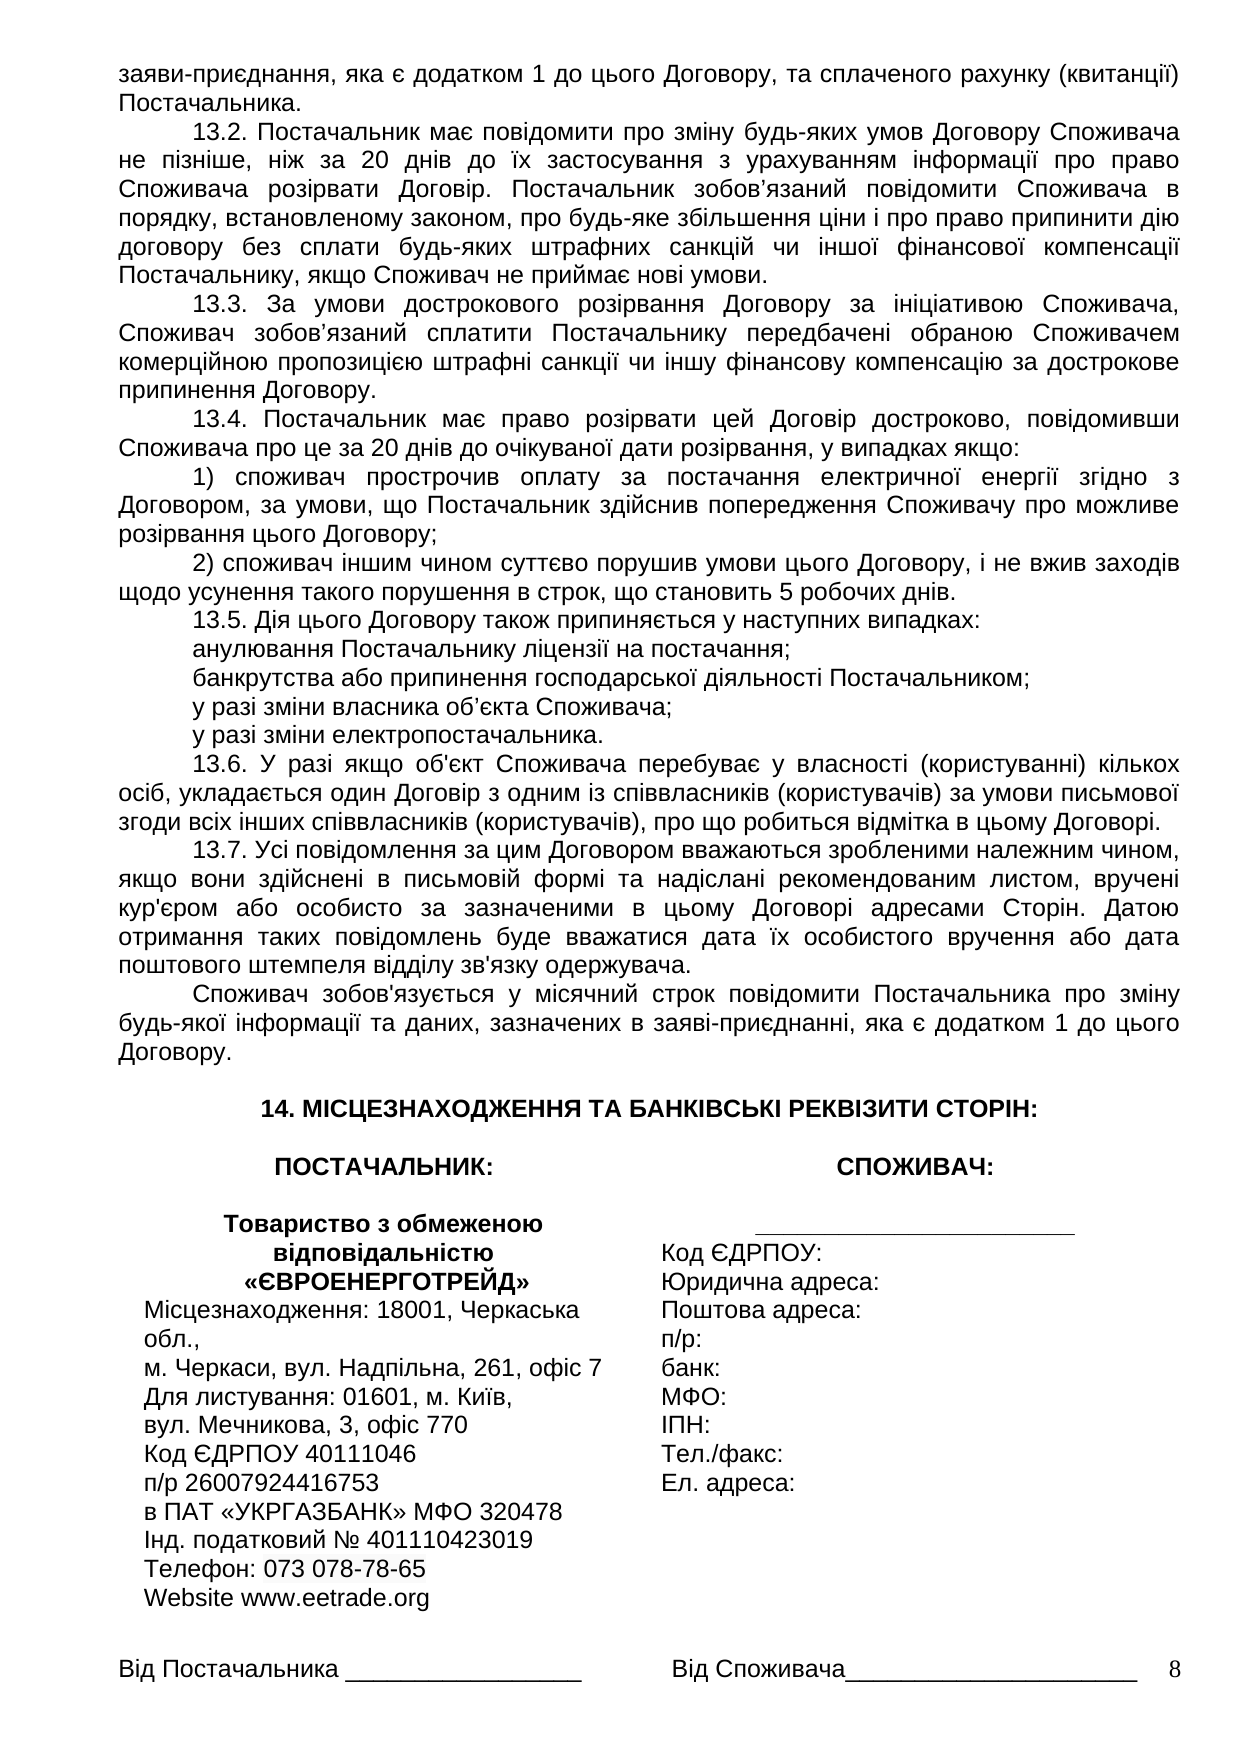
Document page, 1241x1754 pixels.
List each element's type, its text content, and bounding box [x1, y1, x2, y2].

text Споживач зобов'язується у місячний строк повідомити Постачальника про зміну будь-якої інформації та даних, зазначених в заяві-приєднанні, яка є додатком 1 до цього Договору. [118, 979, 1181, 1065]
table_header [118, 1152, 649, 1612]
text банкрутства або припинення господарської діяльності Постачальником; [118, 663, 1181, 692]
text 13.5. Дія цього Договору також припиняється у наступних випадках: [118, 605, 1181, 634]
text у разі зміни електропостачальника. [118, 720, 1181, 749]
text анулювання Постачальнику ліцензії на постачання; [118, 634, 1181, 663]
text 13.6. У разі якщо об'єкт Споживача перебуває у власності (користуванні) кількох осіб, укладається один Договір з одним із співвласників (користувачів) за умови письмової згоди всіх інших співвласників (користувачів), про що робиться відмітка в цьому Договорі. [118, 749, 1181, 835]
text 13.7. Усі повідомлення за цим Договором вважаються зробленими належним чином, якщо вони здійснені в письмовій формі та надіслані рекомендованим листом, вручені кур'єром або особисто за зазначеними в цьому Договорі адресами Сторін. Датою отримання таких повідомлень буде вважатися дата їх особистого вручення або дата поштового штемпеля відділу зв'язку одержувача. [118, 835, 1181, 979]
text 2) споживач іншим чином суттєво порушив умови цього Договору, і не вжив заходів щодо усунення такого порушення в строк, що становить 5 робочих днів. [118, 548, 1181, 605]
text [118, 59, 1181, 117]
text 1) споживач прострочив оплату за постачання електричної енергії згідно з Договором, за умови, що Постачальник здійснив попередження Споживачу про можливе розірвання цього Договору; [118, 462, 1181, 548]
text у разі зміни власника об’єкта Споживача; [118, 692, 1181, 720]
text 13.3. За умови дострокового розірвання Договору за ініціативою Споживача, Споживач зобов’язаний сплатити Постачальнику передбачені обраною Споживачем комерційною пропозицією штрафні санкції чи іншу фінансову компенсацію за дострокове припинення Договору. [118, 289, 1181, 404]
text 13.4. Постачальник має право розірвати цей Договір достроково, повідомивши Споживача про це за 20 днів до очікуваної дати розірвання, у випадках якщо: [118, 404, 1181, 462]
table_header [650, 1152, 1181, 1612]
text 13.2. Постачальник має повідомити про зміну будь-яких умов Договору Споживача не пізніше, ніж за 20 днів до їх застосування з урахуванням інформації про право Споживача розірвати Договір. Постачальник зобов’язаний повідомити Споживача в порядку, встановленому законом, про будь-яке збільшення ціни і про право припинити дію договору без сплати будь-яких штрафних санкцій чи іншої фінансової компенсації Постачальнику, якщо Споживач не приймає нові умови. [118, 117, 1181, 289]
text 14. МІСЦЕЗНАХОДЖЕННЯ ТА БАНКІВСЬКІ РЕКВІЗИТИ СТОРІН: [118, 1094, 1181, 1123]
